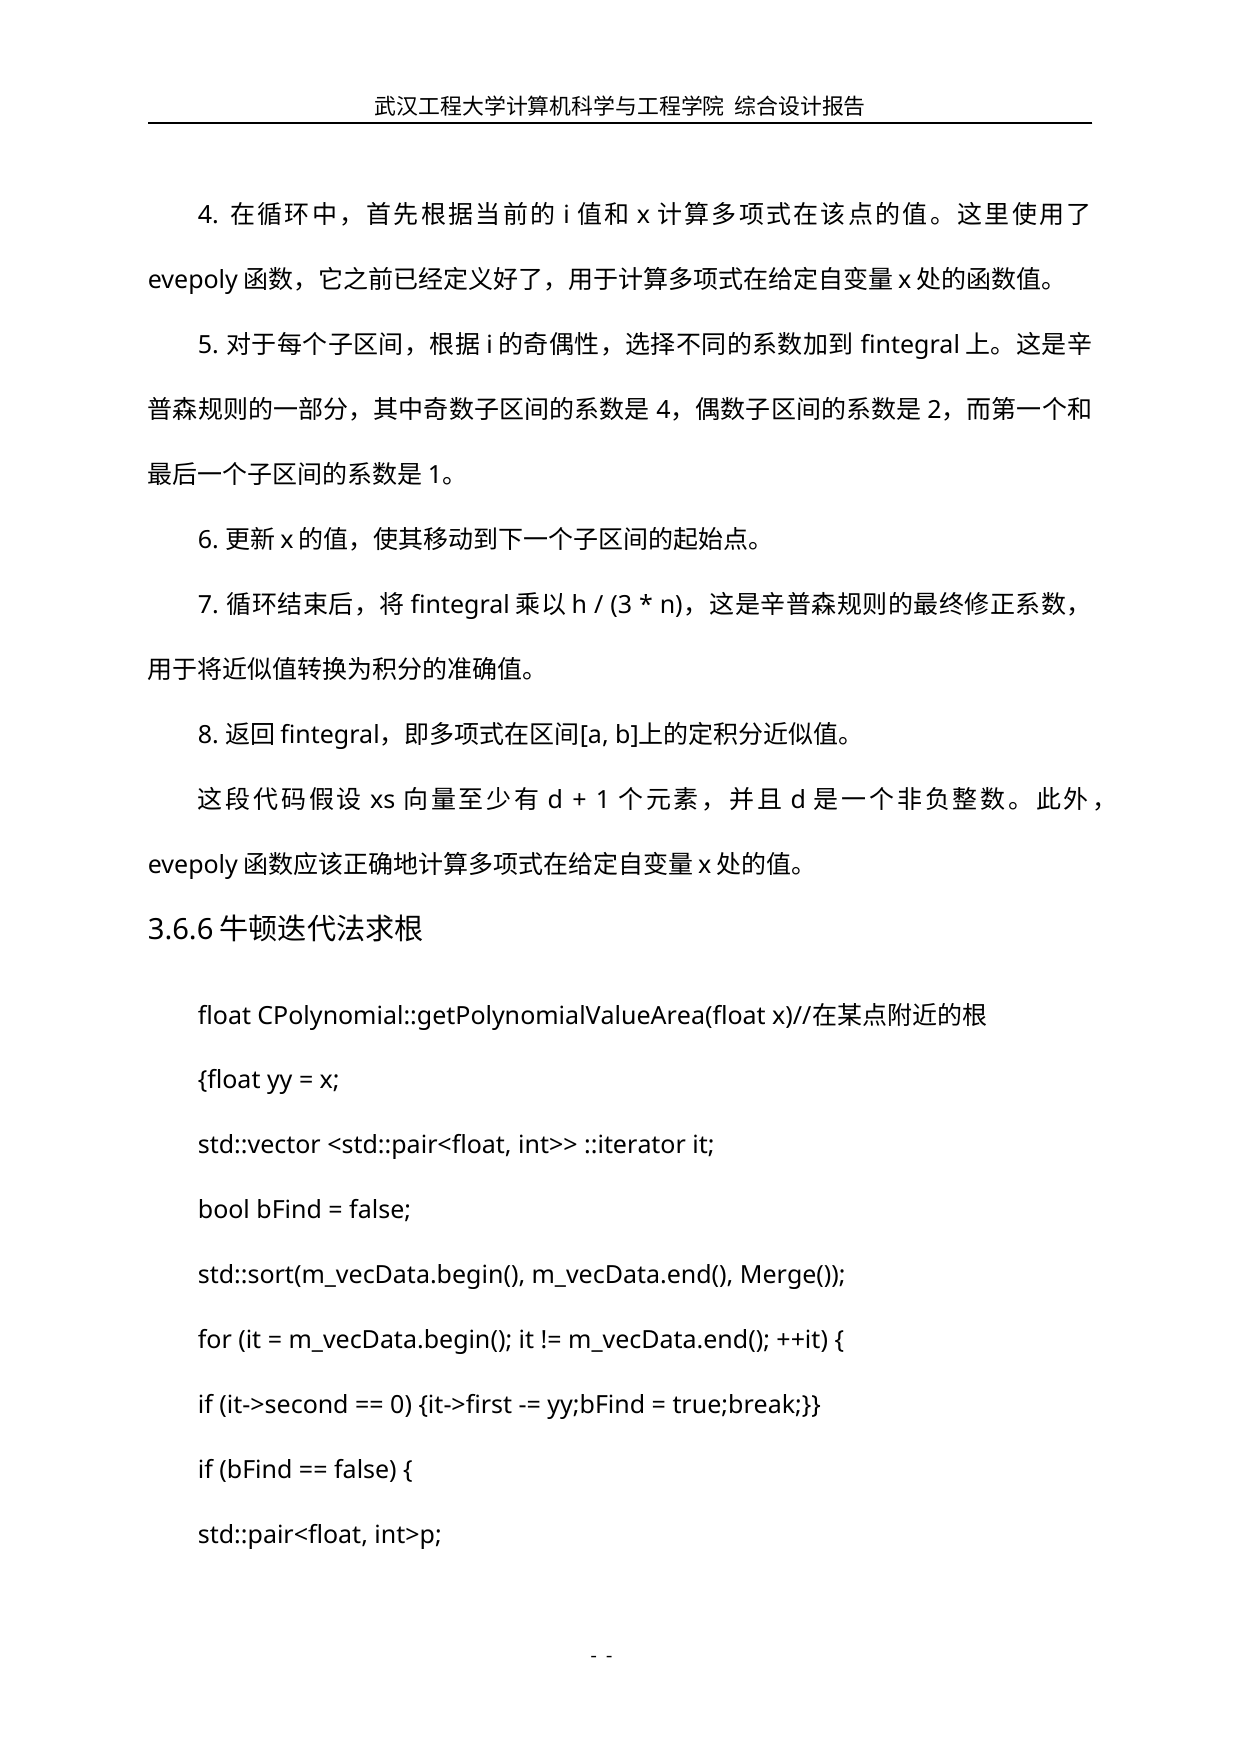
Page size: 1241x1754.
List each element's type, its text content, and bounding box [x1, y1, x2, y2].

text std::vector <std::pair<float, int>> ::iterator it; [148, 1111, 1092, 1176]
text 7. 循环结束后，将fintegral乘以h / (3 * n)，这是辛普森规则的最终修正系数，用于将近似值转换为积分的准确值。 [148, 570, 1092, 700]
text float CPolynomial::getPolynomialValueArea(float x)//在某点附近的根 [148, 981, 1092, 1046]
text bool bFind = false; [148, 1176, 1092, 1241]
text 6. 更新x的值，使其移动到下一个子区间的起始点。 [148, 505, 1092, 570]
text 这段代码假设xs向量至少有d + 1个元素，并且d是一个非负整数。此外，evepoly函数应该正确地计算多项式在给定自变量x处的值。 [148, 765, 1092, 895]
text if (it->second == 0) {it->first -= yy;bFind = true;break;}} [148, 1371, 1092, 1436]
text for (it = m_vecData.begin(); it != m_vecData.end(); ++it) { [148, 1306, 1092, 1371]
text 5. 对于每个子区间，根据i的奇偶性，选择不同的系数加到fintegral上。这是辛普森规则的一部分，其中奇数子区间的系数是4，偶数子区间的系数是2，而第一个和最后一个子区间的系数是1。 [148, 310, 1092, 505]
text {float yy = x; [148, 1046, 1092, 1111]
text 8. 返回fintegral，即多项式在区间[a, b]上的定积分近似值。 [148, 700, 1092, 765]
text std::sort(m_vecData.begin(), m_vecData.end(), Merge()); [148, 1241, 1092, 1306]
text std::pair<float, int>p; [148, 1501, 1092, 1566]
text 3.6.6牛顿迭代法求根 [148, 895, 1092, 960]
text 4. 在循环中，首先根据当前的i值和x计算多项式在该点的值。这里使用了evepoly函数，它之前已经定义好了，用于计算多项式在给定自变量x处的函数值。 [148, 180, 1092, 310]
text if (bFind == false) { [148, 1436, 1092, 1501]
